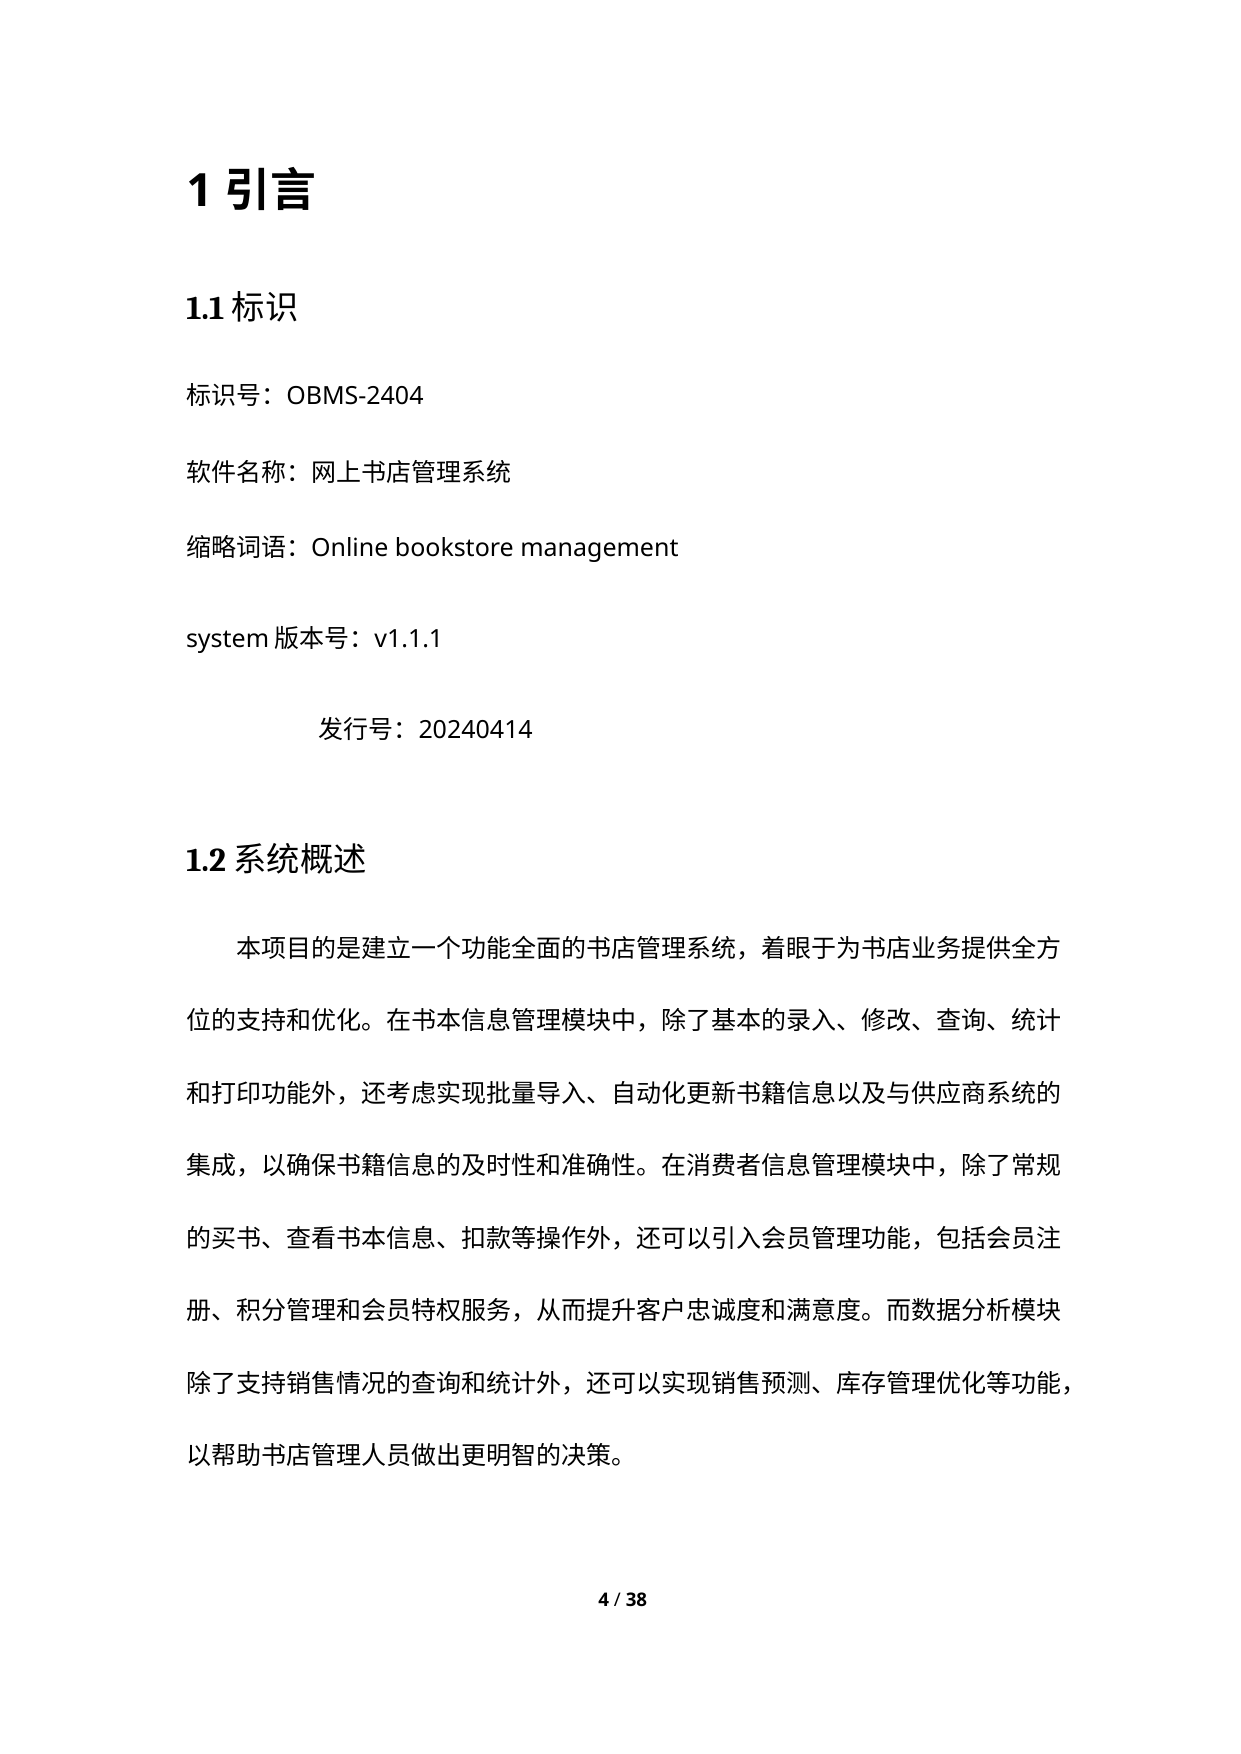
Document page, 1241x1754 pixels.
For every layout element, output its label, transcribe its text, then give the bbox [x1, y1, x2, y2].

text 缩略词语：Online bookstore management system版本号：v1.1.1 发行号：20240414 [186, 528, 747, 745]
subtitle 1.1 标识 [186, 281, 1078, 329]
text 软件名称：网上书店管理系统 [186, 452, 1078, 488]
subtitle 1 引言 [186, 154, 1078, 220]
text 本项目的是建立一个功能全面的书店管理系统，着眼于为书店业务提供全方位的支持和优化。在书本信息管理模块中，除了基本的录入、修改、查询、统计和打印功能外，还考虑实现批量导入、自动化更新书籍信息以及与供应商系统的集成，以确保书籍信息的及时性和准确性。在消费者信息管理模块中，除了常规的买书、查看书本信息、扣款等操作外，还可以引入会员管理功能，包括会员注册、积分管理和会员特权服务，从而提升客户忠诚度和满意度。而数据分析模块除了支持销售情况的查询和统计外，还可以实现销售预测、库存管理优化等功能，以帮助书店管理人员做出更明智的决策。 [186, 928, 1078, 1472]
subtitle 1.2 系统概述 [186, 832, 1078, 881]
text 标识号：OBMS-2404 [186, 376, 1078, 412]
